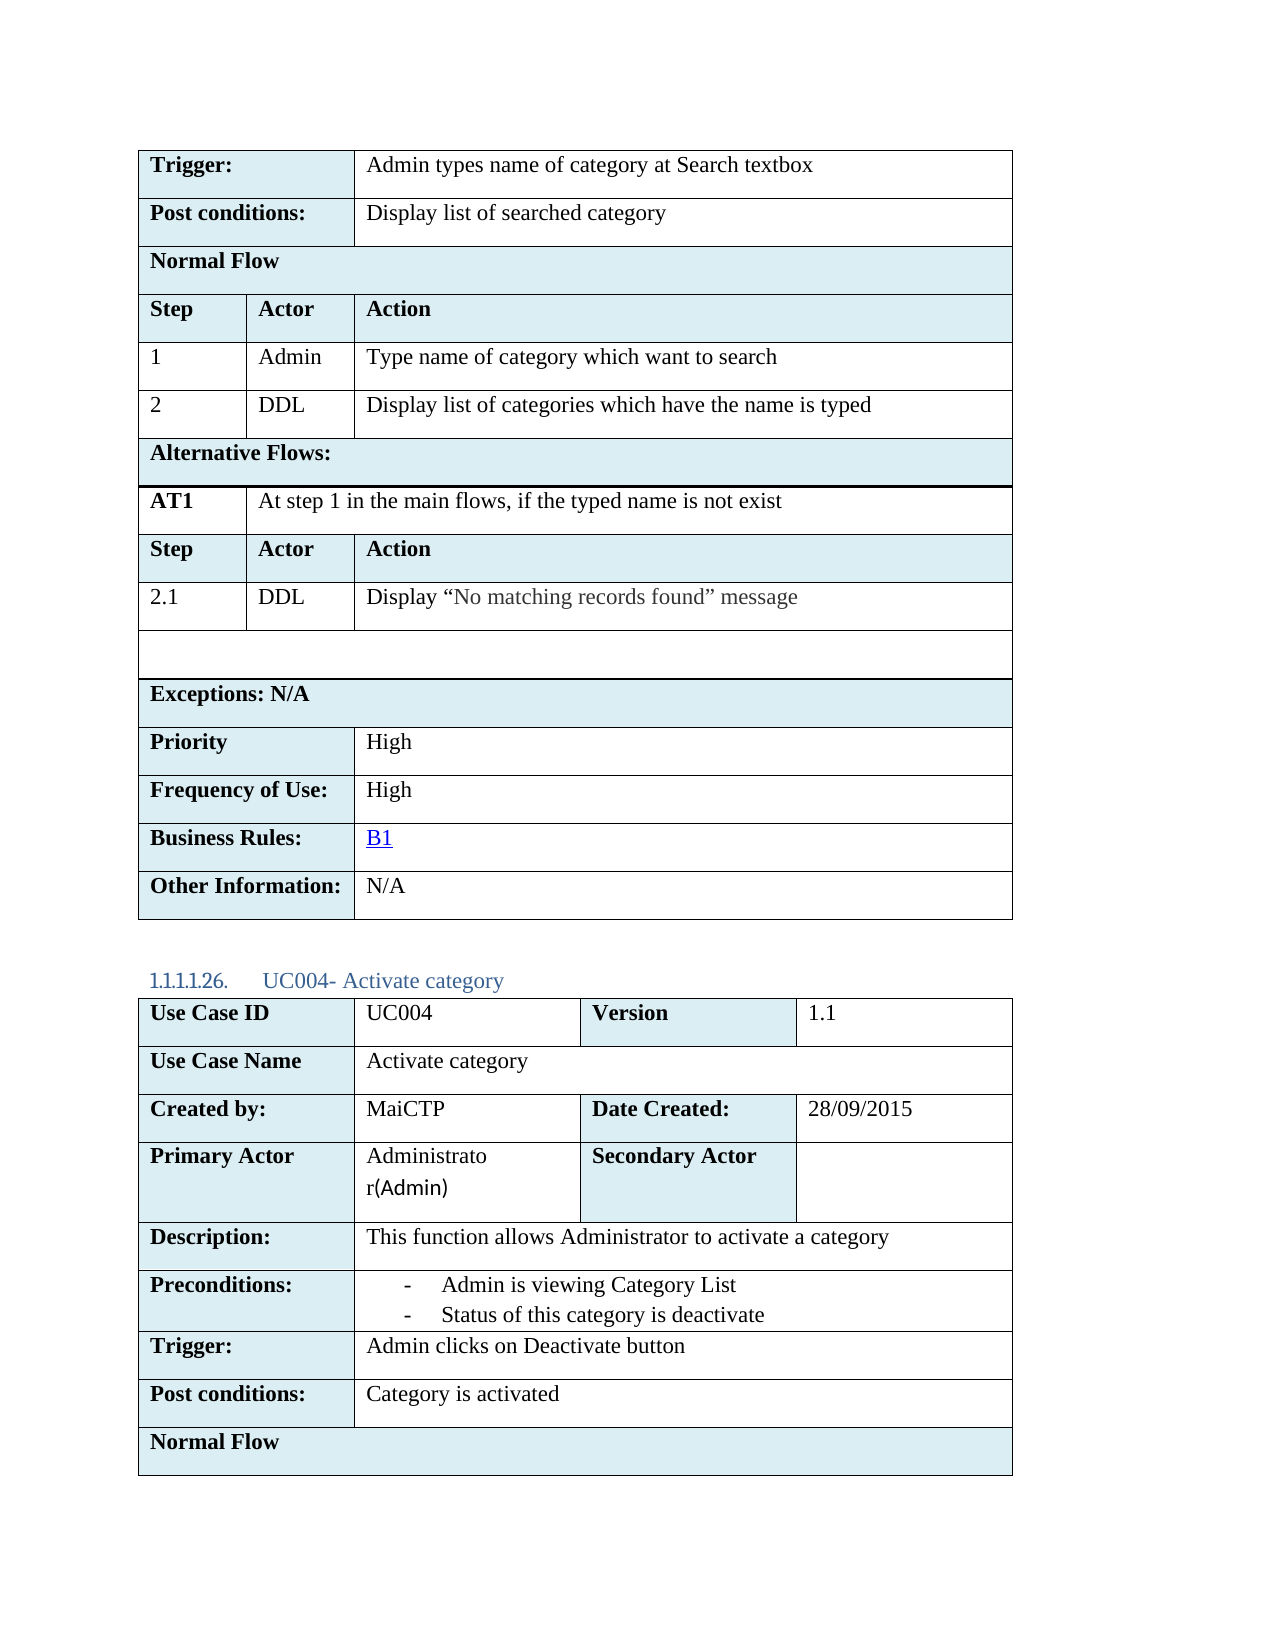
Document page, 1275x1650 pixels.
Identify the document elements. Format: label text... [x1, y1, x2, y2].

table_cell 28/09/2015 [797, 1095, 1012, 1142]
table_cell 2.1 [139, 583, 246, 630]
table_cell B1 [355, 824, 1012, 871]
table_cell DDL [247, 391, 354, 437]
table_cell Admin clicks on Deactivate button [355, 1332, 1012, 1379]
table_cell Display list of searched category [355, 199, 1012, 246]
table_cell Normal Flow [139, 1428, 1012, 1475]
table_cell Actor [247, 535, 354, 582]
subtitle UC004- Activate category [150, 967, 1125, 994]
table_cell Display list of categories which have the name is typed [355, 391, 1012, 437]
table_header 1.1 [797, 999, 1012, 1046]
table_cell High [355, 776, 1012, 823]
table_header Use Case ID [139, 999, 354, 1046]
table_header Version [581, 999, 796, 1046]
table_header Exceptions: N/A [139, 680, 1012, 727]
table_cell Post conditions: [139, 199, 354, 246]
table_cell Business Rules: [139, 824, 354, 871]
table_cell Activate category [355, 1047, 1012, 1094]
table_cell High [355, 728, 1012, 775]
table_cell Other Information: [139, 872, 354, 919]
table_cell Secondary Actor [581, 1143, 796, 1222]
table_cell DDL [247, 583, 354, 630]
table_cell Use Case Name [139, 1047, 354, 1094]
table_cell Action [355, 535, 1012, 582]
table_cell Admin [247, 343, 354, 389]
table_cell Alternative Flows: [139, 439, 1012, 485]
table_cell Post conditions: [139, 1380, 354, 1427]
table_cell Actor [247, 295, 354, 342]
table_cell Category is activated [355, 1380, 1012, 1427]
table_cell Display “No matching records found” message [355, 583, 1012, 630]
table_cell Normal Flow [139, 247, 1012, 294]
table_cell Created by: [139, 1095, 354, 1142]
table_header UC004 [355, 999, 580, 1046]
table_cell Administrator(Admin) [355, 1143, 580, 1222]
table_cell This function allows Administrator to activate a category [355, 1223, 1012, 1269]
table_cell Step [139, 535, 246, 582]
table_cell Admin is viewing Category List Status of this category is deactivate [355, 1271, 1012, 1331]
table_header AT1 [139, 488, 246, 534]
table_cell 2 [139, 391, 246, 437]
table_cell Description: [139, 1223, 354, 1269]
table_cell Date Created: [581, 1095, 796, 1142]
table_header At step 1 in the main flows, if the typed name is not exist [247, 488, 1012, 534]
table_cell Trigger: [139, 151, 354, 198]
table_cell [139, 631, 1012, 678]
table_cell Trigger: [139, 1332, 354, 1379]
table_cell 1 [139, 343, 246, 389]
table_cell Frequency of Use: [139, 776, 354, 823]
table_cell Primary Actor [139, 1143, 354, 1222]
table_cell [797, 1143, 1012, 1222]
table_cell MaiCTP [355, 1095, 580, 1142]
table_cell Preconditions: [139, 1271, 354, 1331]
table_cell N/A [355, 872, 1012, 919]
table_cell Type name of category which want to search [355, 343, 1012, 389]
table_cell Action [355, 295, 1012, 342]
table_cell Admin types name of category at Search textbox [355, 151, 1012, 198]
table_cell Step [139, 295, 246, 342]
table_cell Priority [139, 728, 354, 775]
